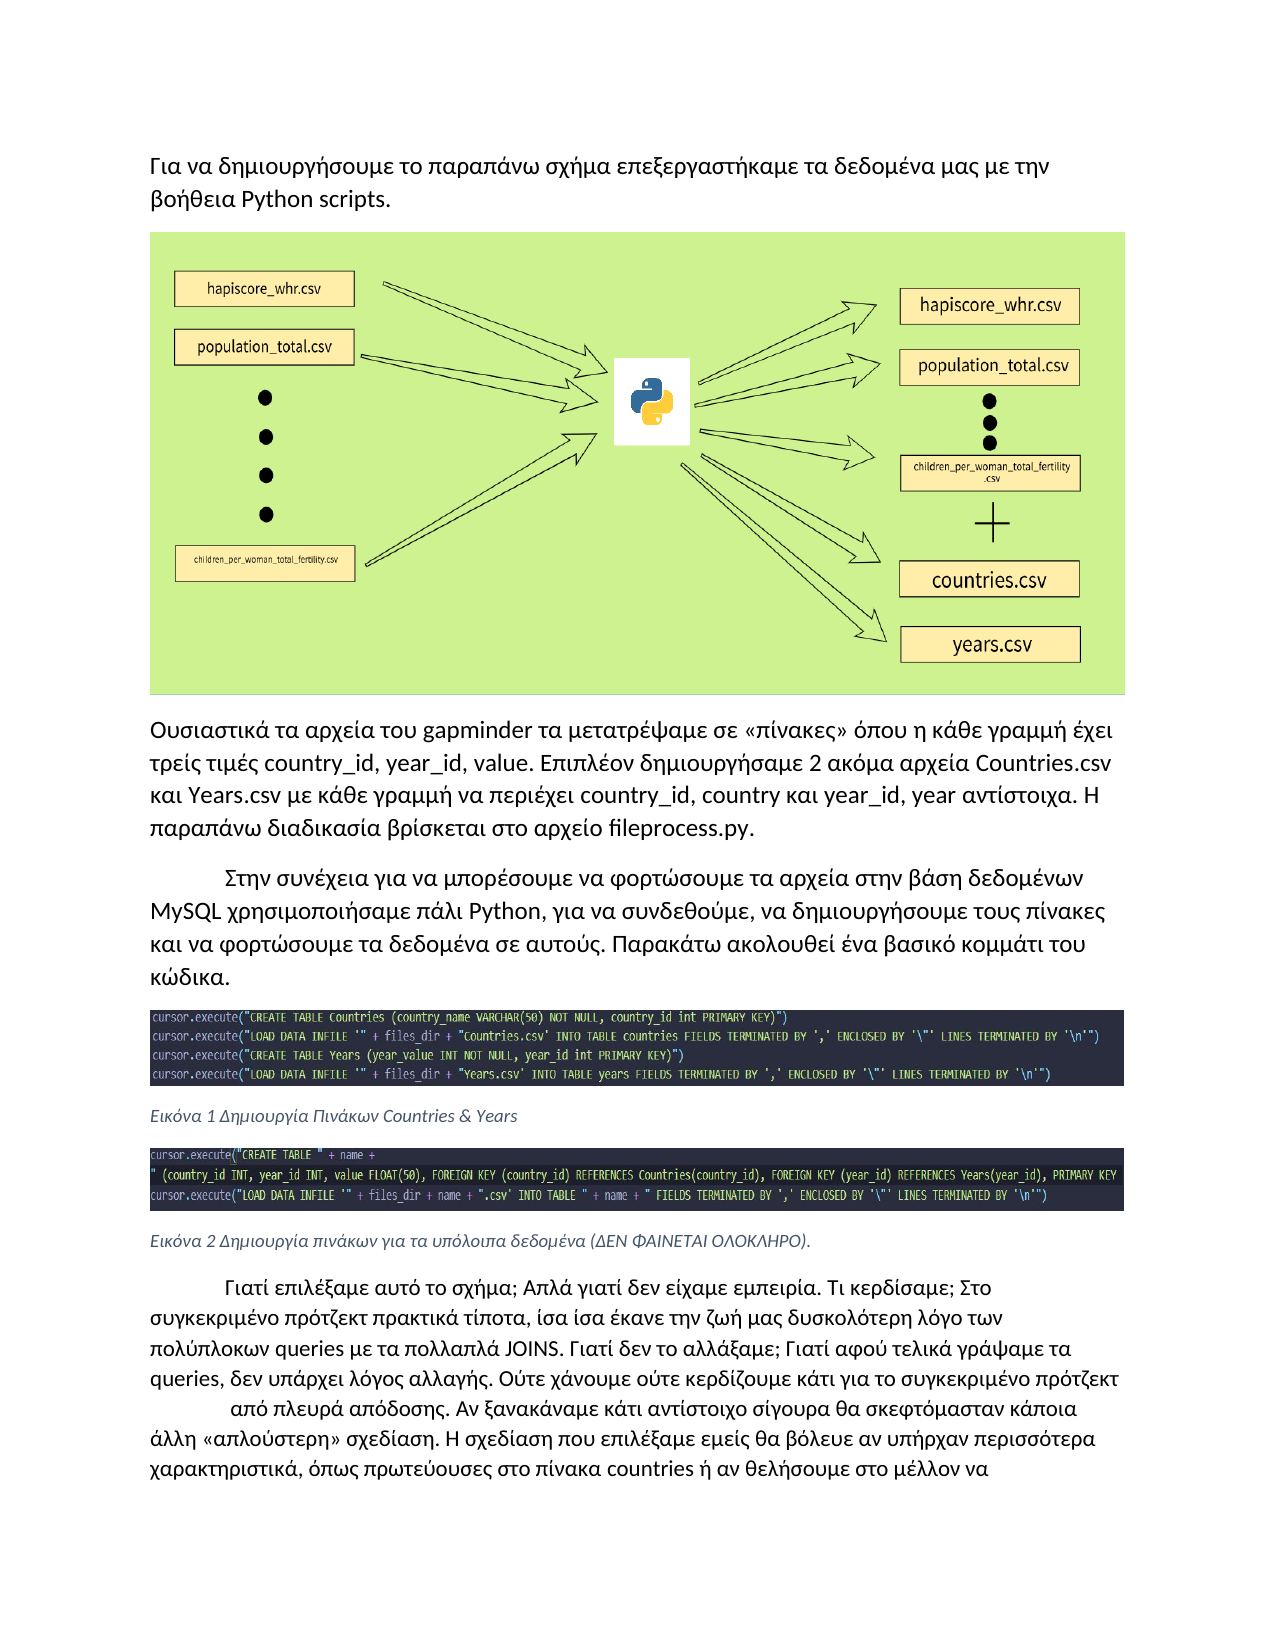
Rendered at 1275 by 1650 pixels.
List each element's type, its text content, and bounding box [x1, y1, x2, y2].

picture [150, 1010, 1124, 1086]
text Εικόνα 1 Δημιουργία Πινάκων Countries & Years [150, 1104, 1125, 1127]
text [150, 1273, 1125, 1482]
text Ουσιαστικά τα αρχεία του gapminder τα μετατρέψαμε σε «πίνακες» όπου η κάθε γραμμή έχει τρείς τιμές country_id, year_id, value. Επιπλέον δημιουργήσαμε 2 ακόμα αρχεία Countries.csv και Years.csv με κάθε γραμμή να περιέχει country_id, country και year_id, year αντίστοιχα. Η παραπάνω διαδικασία βρίσκεται στο αρχείο fileprocess.py. [150, 714, 1125, 843]
picture [150, 232, 1125, 695]
text Στην συνέχεια για να μπορέσουμε να φορτώσουμε τα αρχεία στην βάση δεδομένων MySQL χρησιμοποιήσαμε πάλι Python, για να συνδεθούμε, να δημιουργήσουμε τους πίνακες και να φορτώσουμε τα δεδομένα σε αυτούς. Παρακάτω ακολουθεί ένα βασικό κομμάτι του κώδικα. [150, 862, 1125, 991]
text Εικόνα 2 Δημιουργία πινάκων για τα υπόλοιπα δεδομένα (ΔΕΝ ΦΑΙΝΕΤΑΙ ΟΛΟΚΛΗΡΟ). [150, 1229, 1125, 1252]
text Για να δημιουργήσουμε το παραπάνω σχήμα επεξεργαστήκαμε τα δεδομένα μας με την βοήθεια Python scripts. [150, 150, 1125, 213]
picture [150, 1148, 1124, 1211]
